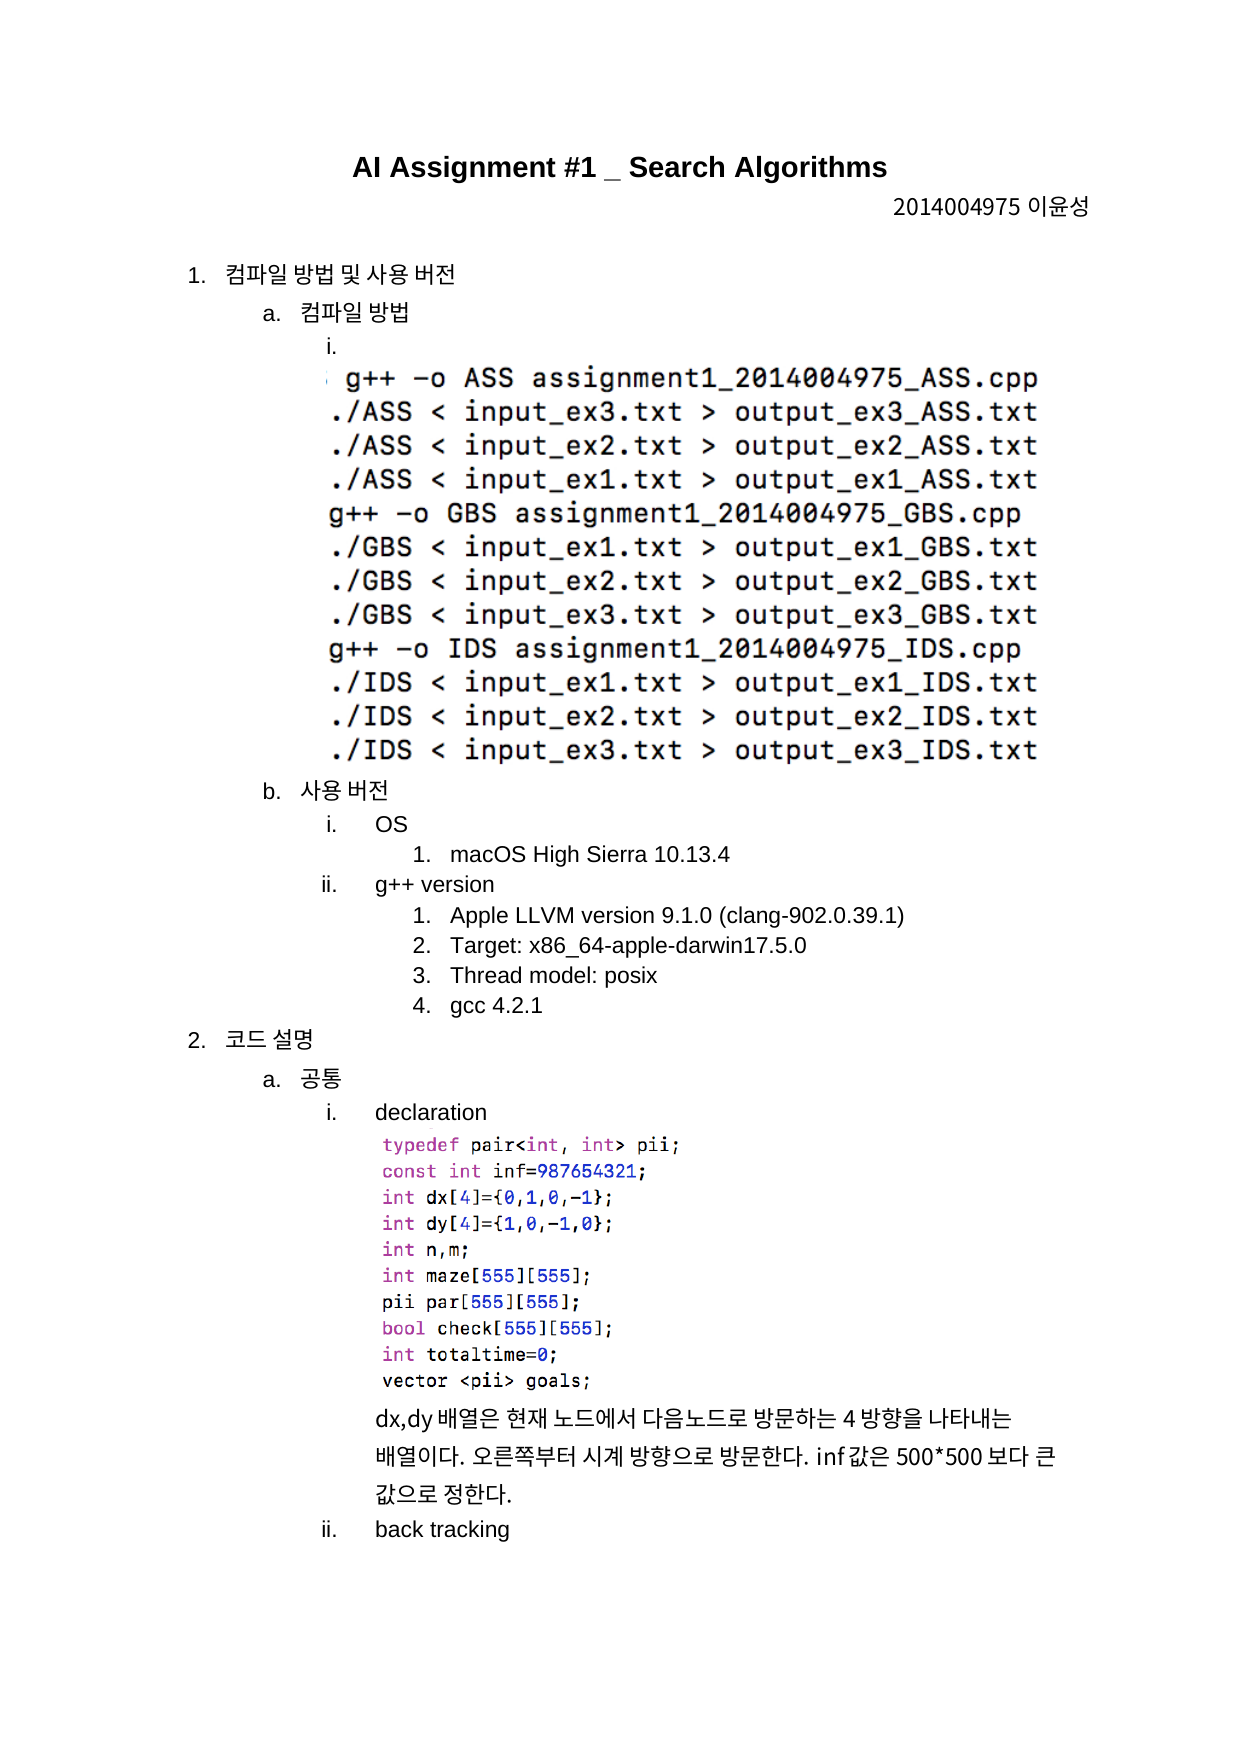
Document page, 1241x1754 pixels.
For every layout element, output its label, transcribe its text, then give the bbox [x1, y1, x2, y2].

text AI Assignment #1 _ Search Algorithms [150, 150, 1090, 183]
picture [326, 363, 1055, 769]
text 2014004975 이윤성 [150, 188, 1090, 222]
list OS [337, 811, 1090, 837]
text dx,dy배열은 현재 노드에서 다음노드로 방문하는 4방향을 나타내는 배열이다. 오른쪽부터 시계 방향으로 방문한다. inf값은 500*500보다 큰 값으로 정한다. [375, 1401, 1090, 1511]
list Apple LLVM version 9.1.0 (clang-902.0.39.1) [412, 902, 1090, 928]
list gcc 4.2.1 [412, 992, 1090, 1018]
list Target: x86_64-apple-darwin17.5.0 [412, 932, 1090, 958]
list back tracking [337, 1516, 1090, 1542]
list declaration [337, 1099, 1090, 1125]
list 사용 버전 [262, 773, 1090, 806]
picture [375, 1128, 693, 1398]
list g++ version [337, 871, 1090, 898]
list 코드 설명 [187, 1022, 1090, 1056]
list 컴파일 방법 [262, 295, 1090, 328]
list 컴파일 방법 및 사용 버전 [187, 257, 1090, 290]
list Thread model: posix [412, 962, 1090, 988]
list macOS High Sierra 10.13.4 [412, 841, 1090, 867]
list 공통 [262, 1061, 1090, 1094]
